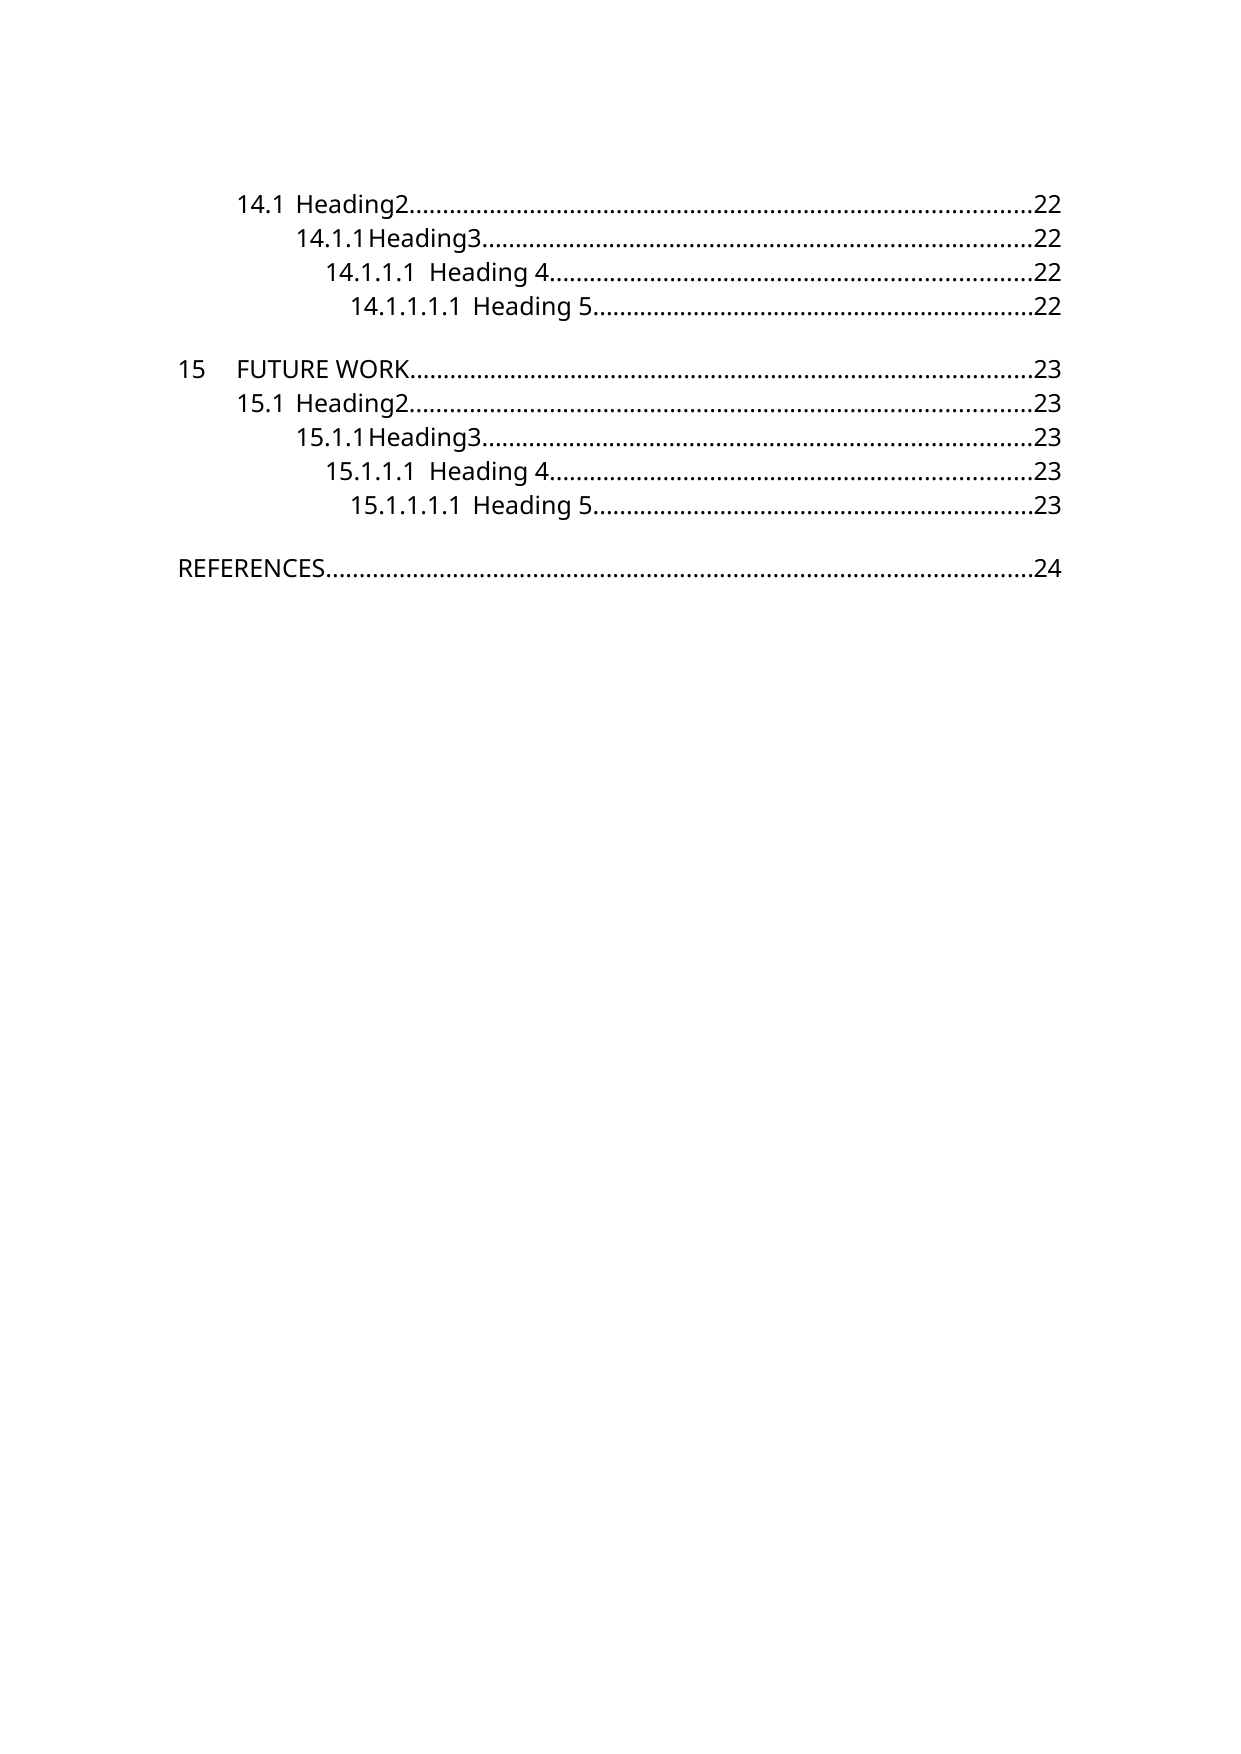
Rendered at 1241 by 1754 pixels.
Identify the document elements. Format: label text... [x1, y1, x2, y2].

text 14.1.1.1.1 Heading 5 22 [277, 288, 1063, 322]
text 15.1.1.1 Heading 4 23 [252, 454, 1063, 488]
text 15.1.1.1.1 Heading 5 23 [277, 488, 1063, 522]
text 15.1 Heading2 23 [236, 386, 1063, 420]
text 15 future work 23 [177, 352, 1063, 386]
text 14.1.1 Heading3 22 [295, 220, 1063, 254]
text 14.1.1.1 Heading 4 22 [252, 254, 1063, 288]
text referenceS 24 [177, 551, 1063, 585]
text 14.1 Heading2 22 [236, 186, 1063, 220]
text 15.1.1 Heading3 23 [295, 420, 1063, 454]
